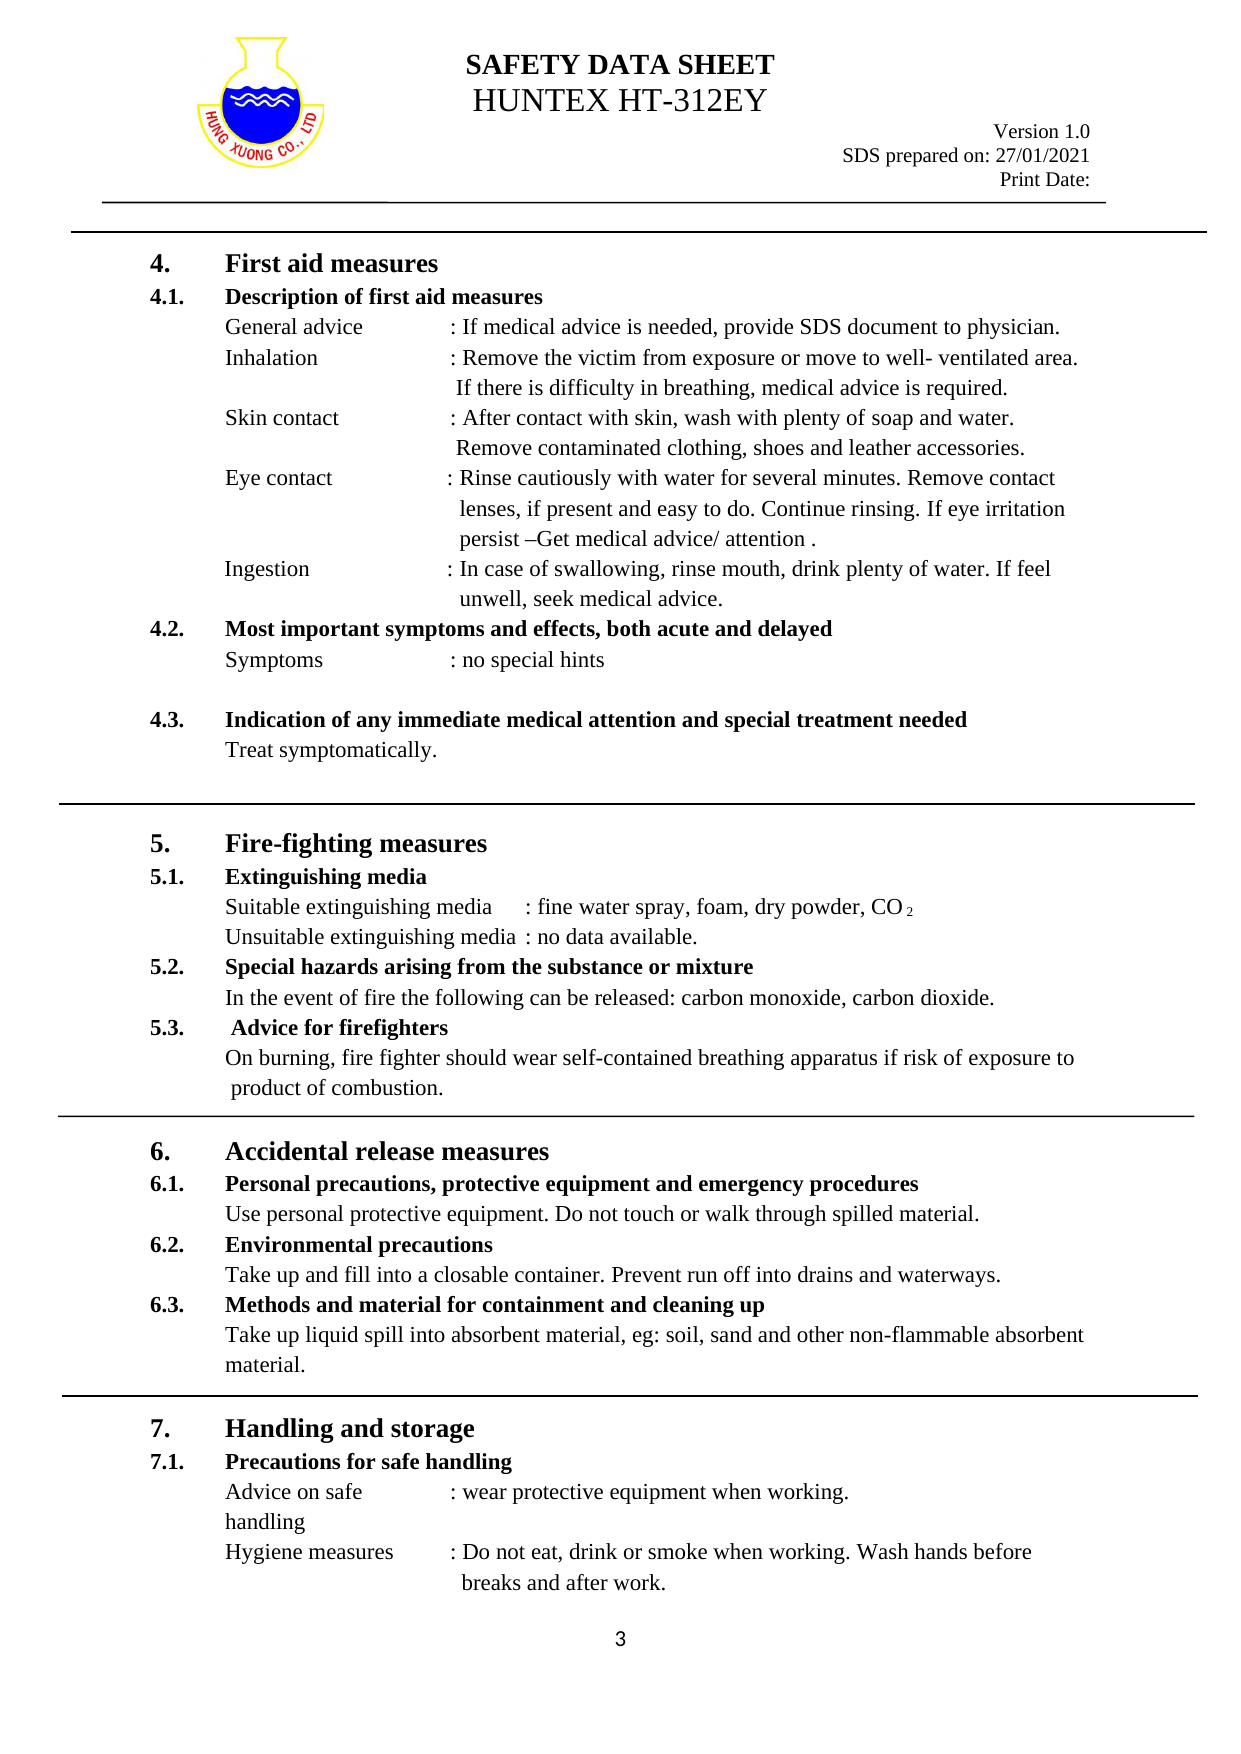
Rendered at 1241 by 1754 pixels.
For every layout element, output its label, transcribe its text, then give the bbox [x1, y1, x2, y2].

text Hygiene measures : Do not eat, drink or smoke when working. Wash hands before [150, 1538, 1090, 1565]
text Inhalation : Remove the victim from exposure or move to well- ventilated area. [150, 344, 1090, 370]
text 4. First aid measures [150, 247, 1090, 279]
text In the event of fire the following can be released: carbon monoxide, carbon dioxide. [150, 983, 1090, 1010]
text Remove contaminated clothing, shoes and leather accessories. [150, 434, 1090, 461]
text 6. Accidental release measures [150, 1134, 1090, 1166]
text 4.3. Indication of any immediate medical attention and special treatment needed [150, 706, 1090, 732]
text General advice : If medical advice is needed, provide SDS document to physician. [150, 313, 1090, 340]
text 5.2. Special hazards arising from the substance or mixture [150, 953, 1090, 980]
text 4.2. Most important symptoms and effects, both acute and delayed [150, 616, 1090, 642]
text Take up liquid spill into absorbent material, eg: soil, sand and other non-flammable absorbent [150, 1321, 1090, 1348]
text Symptoms : no special hints [150, 646, 1090, 672]
text 6.1. Personal precautions, protective equipment and emergency procedures [150, 1170, 1090, 1197]
text 7.1. Precautions for safe handling [150, 1448, 1090, 1474]
text Suitable extinguishing media : fine water spray, foam, dry powder, CO 2 [175, 893, 1090, 919]
text 7. Handling and storage [150, 1412, 1090, 1443]
text 5.1. Extinguishing media [150, 863, 1090, 889]
picture [197, 37, 325, 168]
text breaks and after work. [150, 1568, 1090, 1595]
text Eye contact : Rinse cautiously with water for several minutes. Remove contact lenses, if present and easy to do. Continue rinsing. If eye irritation persist –Get medical advice/ attention . [225, 464, 1090, 551]
text 6.3. Methods and material for containment and cleaning up [150, 1291, 1090, 1317]
text 5.3. Advice for firefighters [150, 1014, 1090, 1040]
text On burning, fire fighter should wear self-contained breathing apparatus if risk of exposure to [150, 1044, 1090, 1070]
text Unsuitable extinguishing media : no data available. [150, 923, 1090, 949]
text Use personal protective equipment. Do not touch or walk through spilled material. [150, 1201, 1090, 1227]
text 6.2. Environmental precautions [150, 1231, 1090, 1257]
text Treat symptomatically. [150, 736, 1090, 763]
text product of combustion. [150, 1074, 1090, 1101]
text Ingestion : In case of swallowing, rinse mouth, drink plenty of water. If feel unwell, seek medical advice. [150, 555, 1090, 612]
text 4.1. Description of first aid measures [150, 283, 1090, 309]
text Take up and fill into a closable container. Prevent run off into drains and waterways. [150, 1261, 1090, 1287]
text material. [150, 1352, 1090, 1378]
text Advice on safe : wear protective equipment when working. [150, 1478, 1090, 1504]
text 5. Fire-fighting measures [150, 827, 1090, 858]
text Skin contact : After contact with skin, wash with plenty of soap and water. [150, 404, 1090, 430]
text If there is difficulty in breathing, medical advice is required. [175, 374, 1090, 400]
text handling [150, 1508, 1090, 1534]
